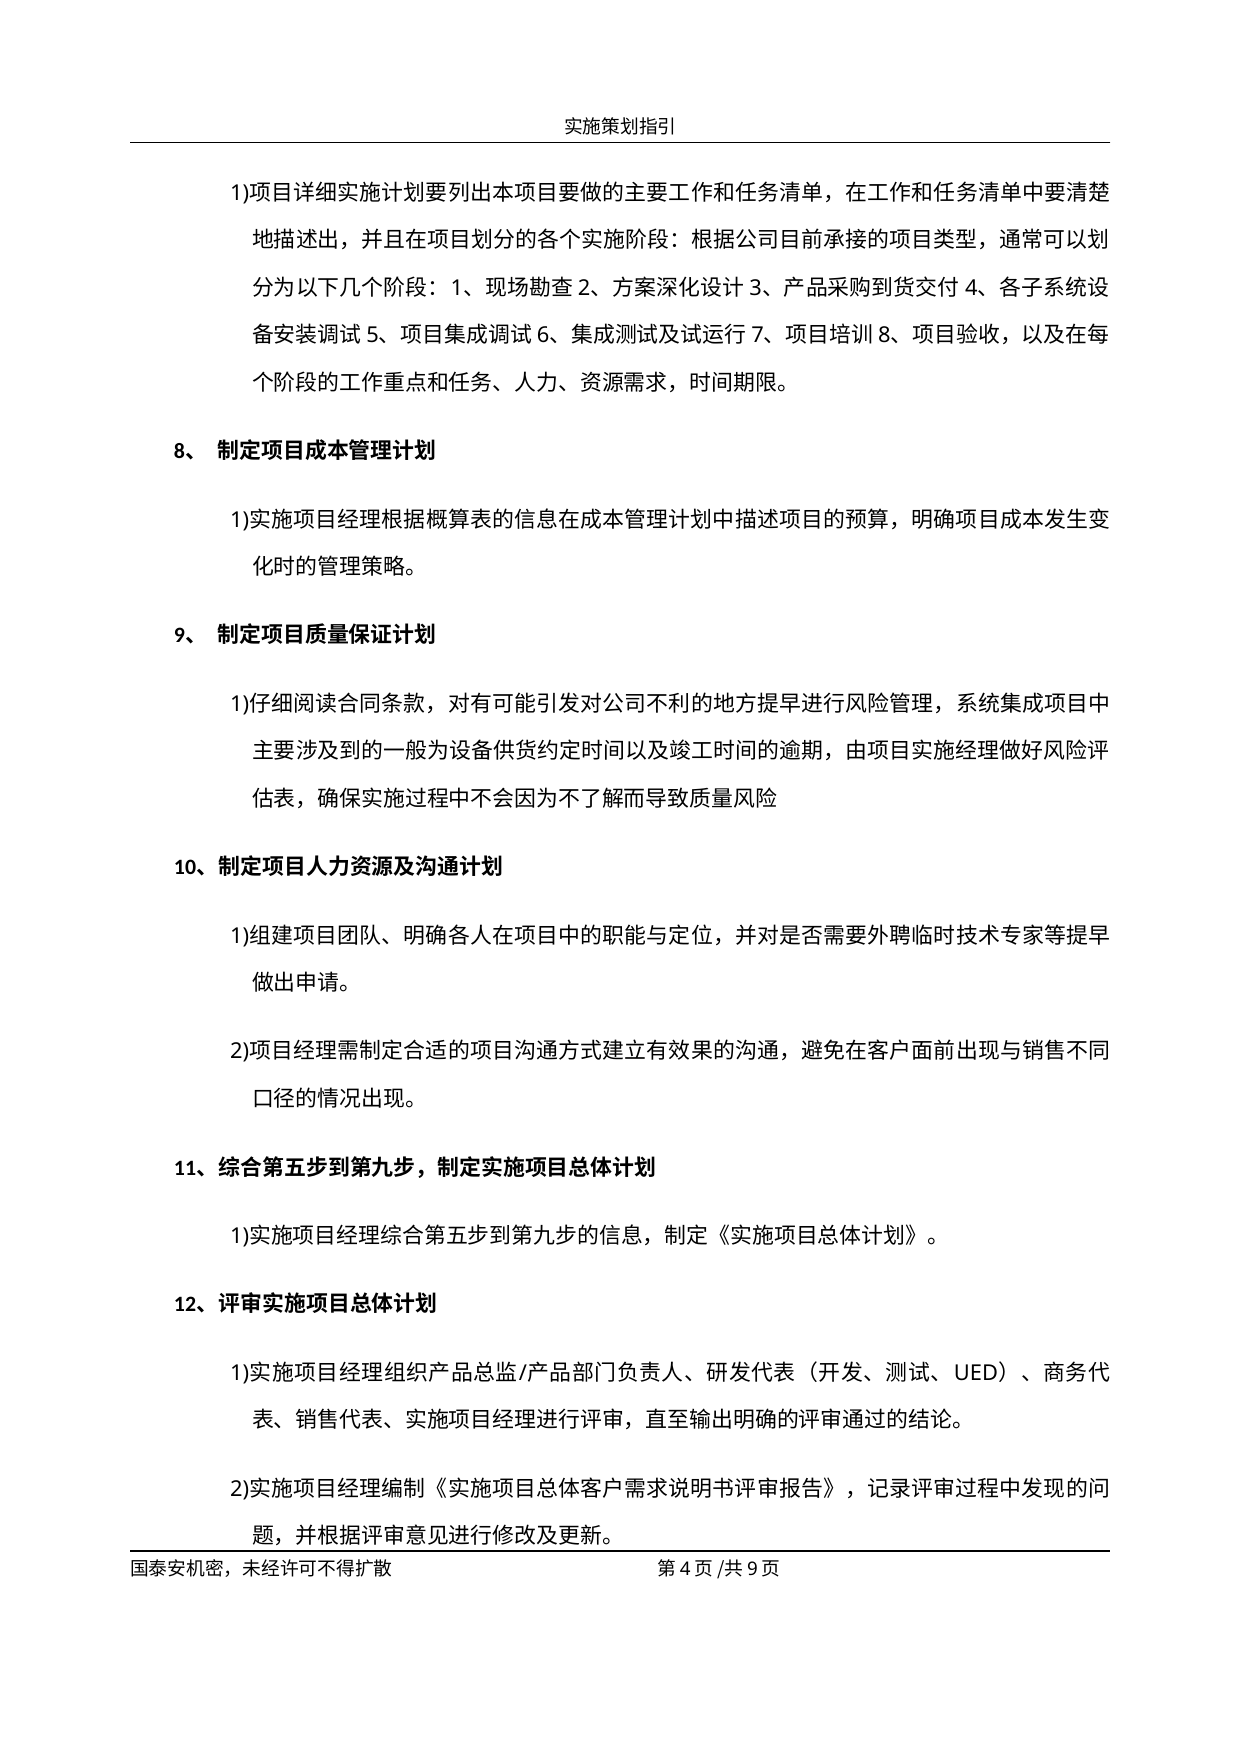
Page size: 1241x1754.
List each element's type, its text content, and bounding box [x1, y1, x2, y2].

text 2)项目经理需制定合适的项目沟通方式建立有效果的沟通，避免在客户面前出现与销售不同口径的情况出现。 [230, 1033, 1110, 1113]
list 制定项目质量保证计划 [174, 617, 1110, 649]
text 1)组建项目团队、明确各人在项目中的职能与定位，并对是否需要外聘临时技术专家等提早做出申请。 [230, 918, 1110, 997]
text 2)实施项目经理编制《实施项目总体客户需求说明书评审报告》，记录评审过程中发现的问题，并根据评审意见进行修改及更新。 [230, 1471, 1110, 1550]
text 1)仔细阅读合同条款，对有可能引发对公司不利的地方提早进行风险管理，系统集成项目中主要涉及到的一般为设备供货约定时间以及竣工时间的逾期，由项目实施经理做好风险评估表，确保实施过程中不会因为不了解而导致质量风险 [230, 686, 1110, 813]
text 1)实施项目经理组织产品总监/产品部门负责人、研发代表（开发、测试、UED）、商务代表、销售代表、实施项目经理进行评审，直至输出明确的评审通过的结论。 [230, 1354, 1110, 1434]
text 1)项目详细实施计划要列出本项目要做的主要工作和任务清单，在工作和任务清单中要清楚地描述出，并且在项目划分的各个实施阶段：根据公司目前承接的项目类型，通常可以划分为以下几个阶段：1、现场勘查2、方案深化设计3、产品采购到货交付4、各子系统设备安装调试5、项目集成调试6、集成测试及试运行7、项目培训8、项目验收，以及在每个阶段的工作重点和任务、人力、资源需求，时间期限。 [230, 174, 1110, 397]
list 制定项目成本管理计划 [174, 433, 1110, 465]
text 1)实施项目经理根据概算表的信息在成本管理计划中描述项目的预算，明确项目成本发生变化时的管理策略。 [230, 502, 1110, 581]
list 制定项目人力资源及沟通计划 [174, 849, 1110, 881]
list 评审实施项目总体计划 [174, 1286, 1110, 1318]
text 1)实施项目经理综合第五步到第九步的信息，制定《实施项目总体计划》。 [230, 1218, 1110, 1249]
list 综合第五步到第九步，制定实施项目总体计划 [174, 1149, 1110, 1181]
